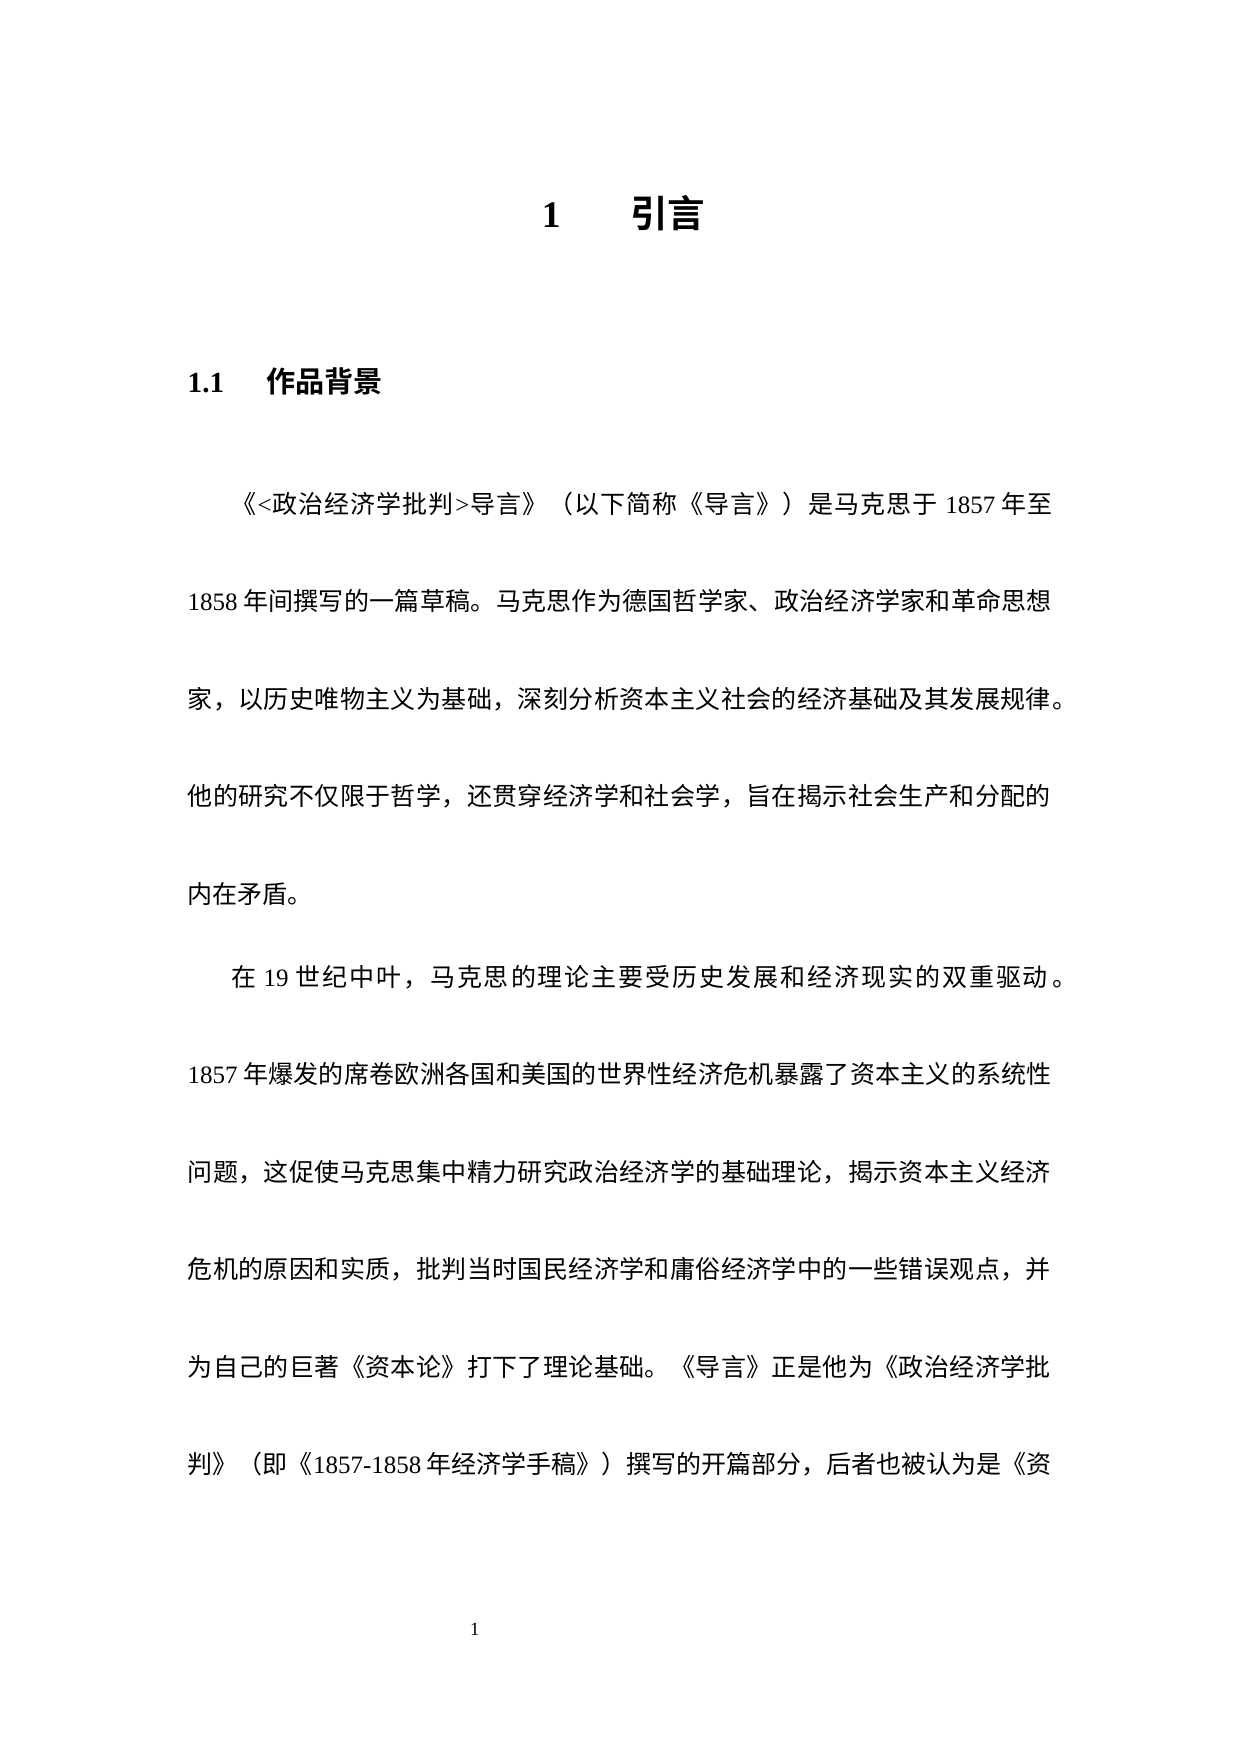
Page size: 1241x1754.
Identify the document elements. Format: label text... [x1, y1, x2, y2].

subtitle 作品背景 [187, 347, 1053, 412]
text 《<政治经济学批判>导言》（以下简称《导言》）是马克思于1857年至1858年间撰写的一篇草稿。马克思作为德国哲学家、政治经济学家和革命思想家，以历史唯物主义为基础，深刻分析资本主义社会的经济基础及其发展规律。他的研究不仅限于哲学，还贯穿经济学和社会学，旨在揭示社会生产和分配的内在矛盾。 [187, 470, 1053, 925]
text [187, 943, 1053, 1495]
subtitle 引言 [187, 178, 1059, 243]
